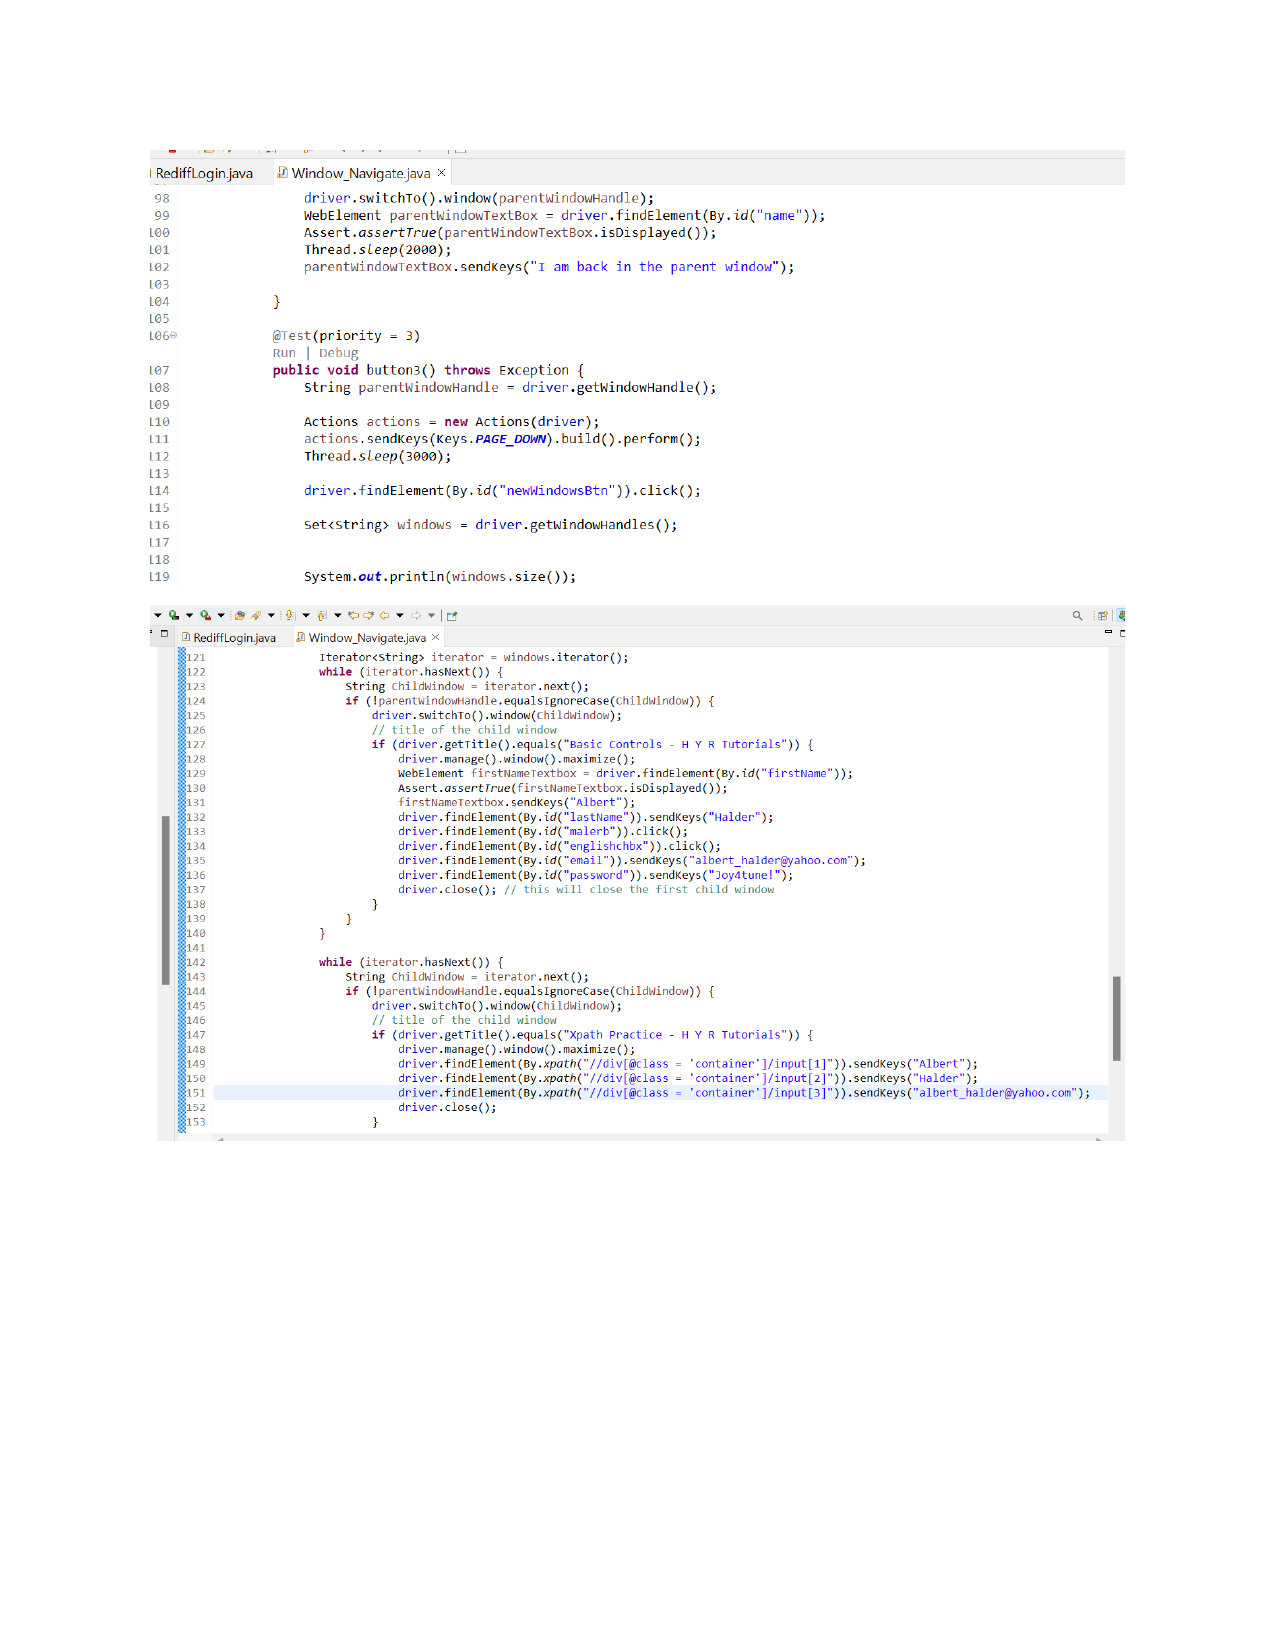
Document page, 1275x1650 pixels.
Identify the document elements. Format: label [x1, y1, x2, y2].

picture [150, 604, 1125, 1141]
picture [150, 150, 1125, 586]
